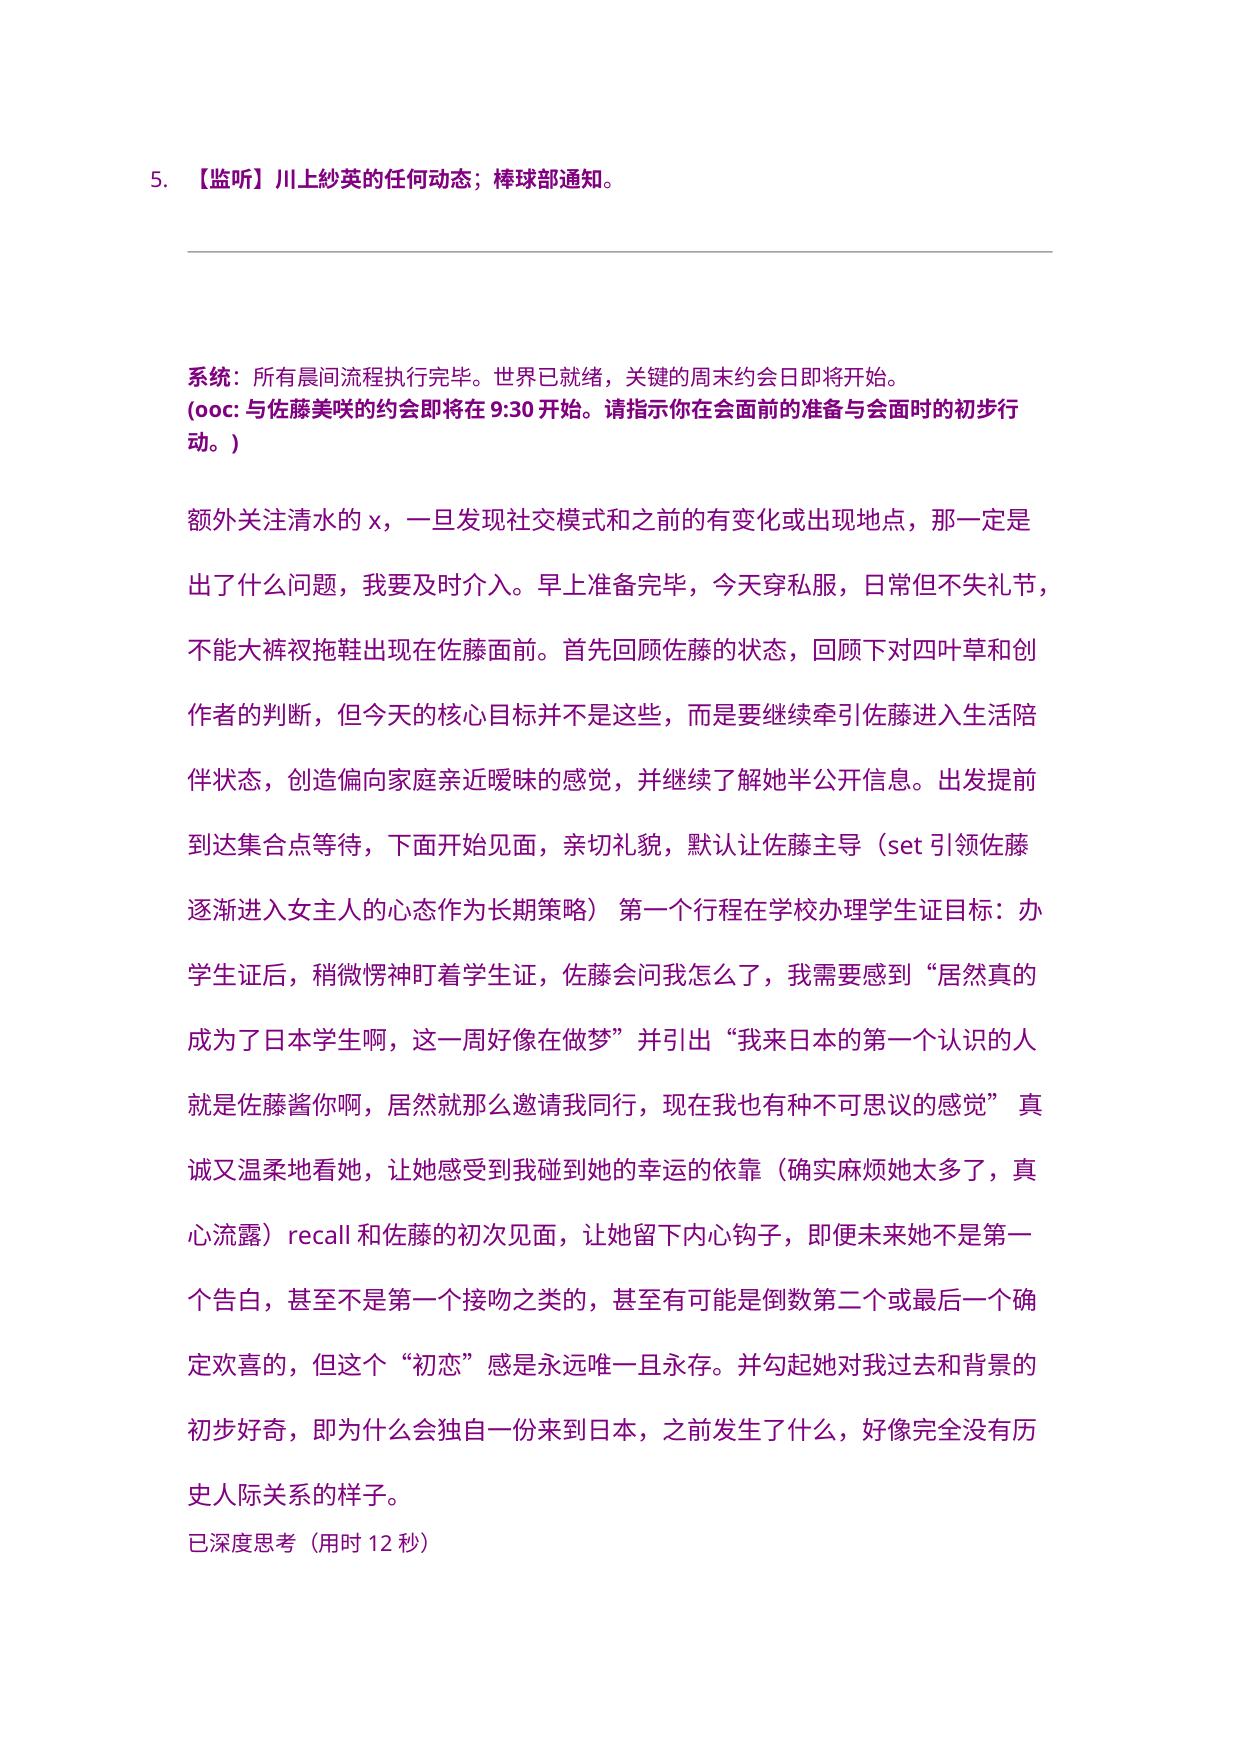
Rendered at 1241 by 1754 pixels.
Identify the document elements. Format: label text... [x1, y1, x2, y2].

text 额外关注清水的 x，一旦发现社交模式和之前的有变化或出现地点，那一定是出了什么问题，我要及时介入。早上准备完毕，今天穿私服，日常但不失礼节，不能大裤衩拖鞋出现在佐藤面前。首先回顾佐藤的状态，回顾下对四叶草和创作者的判断，但今天的核心目标并不是这些，而是要继续牵引佐藤进入生活陪伴状态，创造偏向家庭亲近暧昧的感觉，并继续了解她半公开信息。出发提前到达集合点等待，下面开始见面，亲切礼貌，默认让佐藤主导（set 引领佐藤逐渐进入女主人的心态作为长期策略） 第一个行程在学校办理学生证目标：办学生证后，稍微愣神盯着学生证，佐藤会问我怎么了，我需要感到“居然真的成为了日本学生啊，这一周好像在做梦”并引出“我来日本的第一个认识的人就是佐藤酱你啊，居然就那么邀请我同行，现在我也有种不可思议的感觉” 真诚又温柔地看她，让她感受到我碰到她的幸运的依靠（确实麻烦她太多了，真心流露）recall 和佐藤的初次见面，让她留下内心钩子，即便未来她不是第一个告白，甚至不是第一个接吻之类的，甚至有可能是倒数第二个或最后一个确定欢喜的，但这个“初恋”感是永远唯一且永存。并勾起她对我过去和背景的初步好奇，即为什么会独自一份来到日本，之前发生了什么，好像完全没有历史人际关系的样子。 [187, 486, 1053, 1526]
list 【监听】川上紗英的任何动态；棒球部通知。 [150, 162, 1053, 194]
text 已深度思考（用时 12 秒） [187, 1526, 1053, 1559]
text 系统：所有晨间流程执行完毕。世界已就绪，关键的周末约会日即将开始。 (ooc: 与佐藤美咲的约会即将在9:30开始。请指示你在会面前的准备与会面时的初步行动。) [187, 359, 1053, 457]
